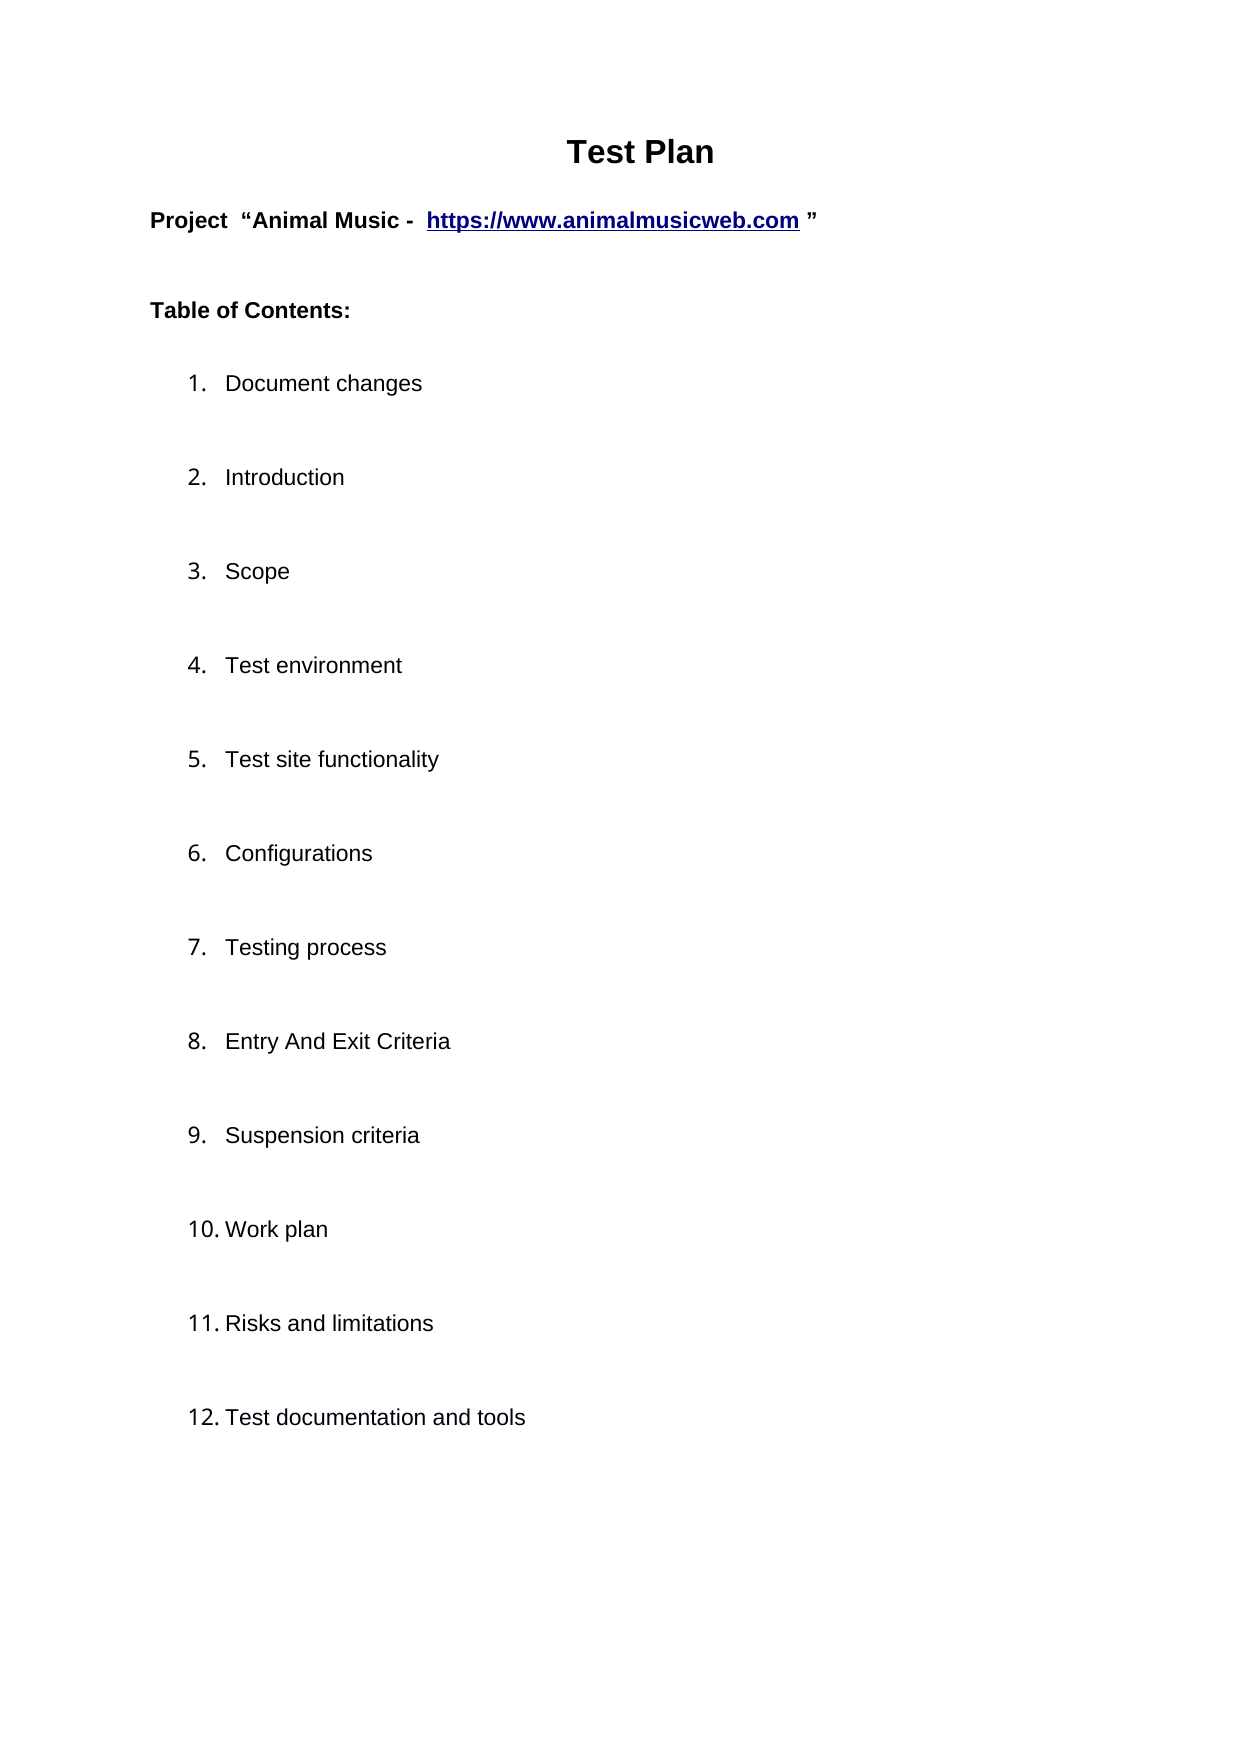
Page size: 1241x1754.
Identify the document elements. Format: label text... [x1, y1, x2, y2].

list Test site functionality [187, 734, 1168, 781]
list Introduction [187, 452, 1168, 499]
text Test Plan [150, 132, 1168, 171]
text Table of Contents: [150, 297, 1168, 324]
list Suspension criteria [187, 1109, 1168, 1157]
list Test environment [187, 640, 1168, 687]
list Entry And Exit Criteria [187, 1016, 1168, 1063]
list Work plan [187, 1203, 1168, 1251]
list Scope [187, 546, 1168, 593]
list Risks and limitations [187, 1297, 1168, 1344]
list Test documentation and tools [187, 1391, 1168, 1438]
list Document changes [187, 358, 1168, 405]
list Testing process [187, 922, 1168, 969]
list Configurations [187, 828, 1168, 875]
text Project “Animal Music - https://www.animalmusicweb.com ” [150, 207, 1168, 233]
